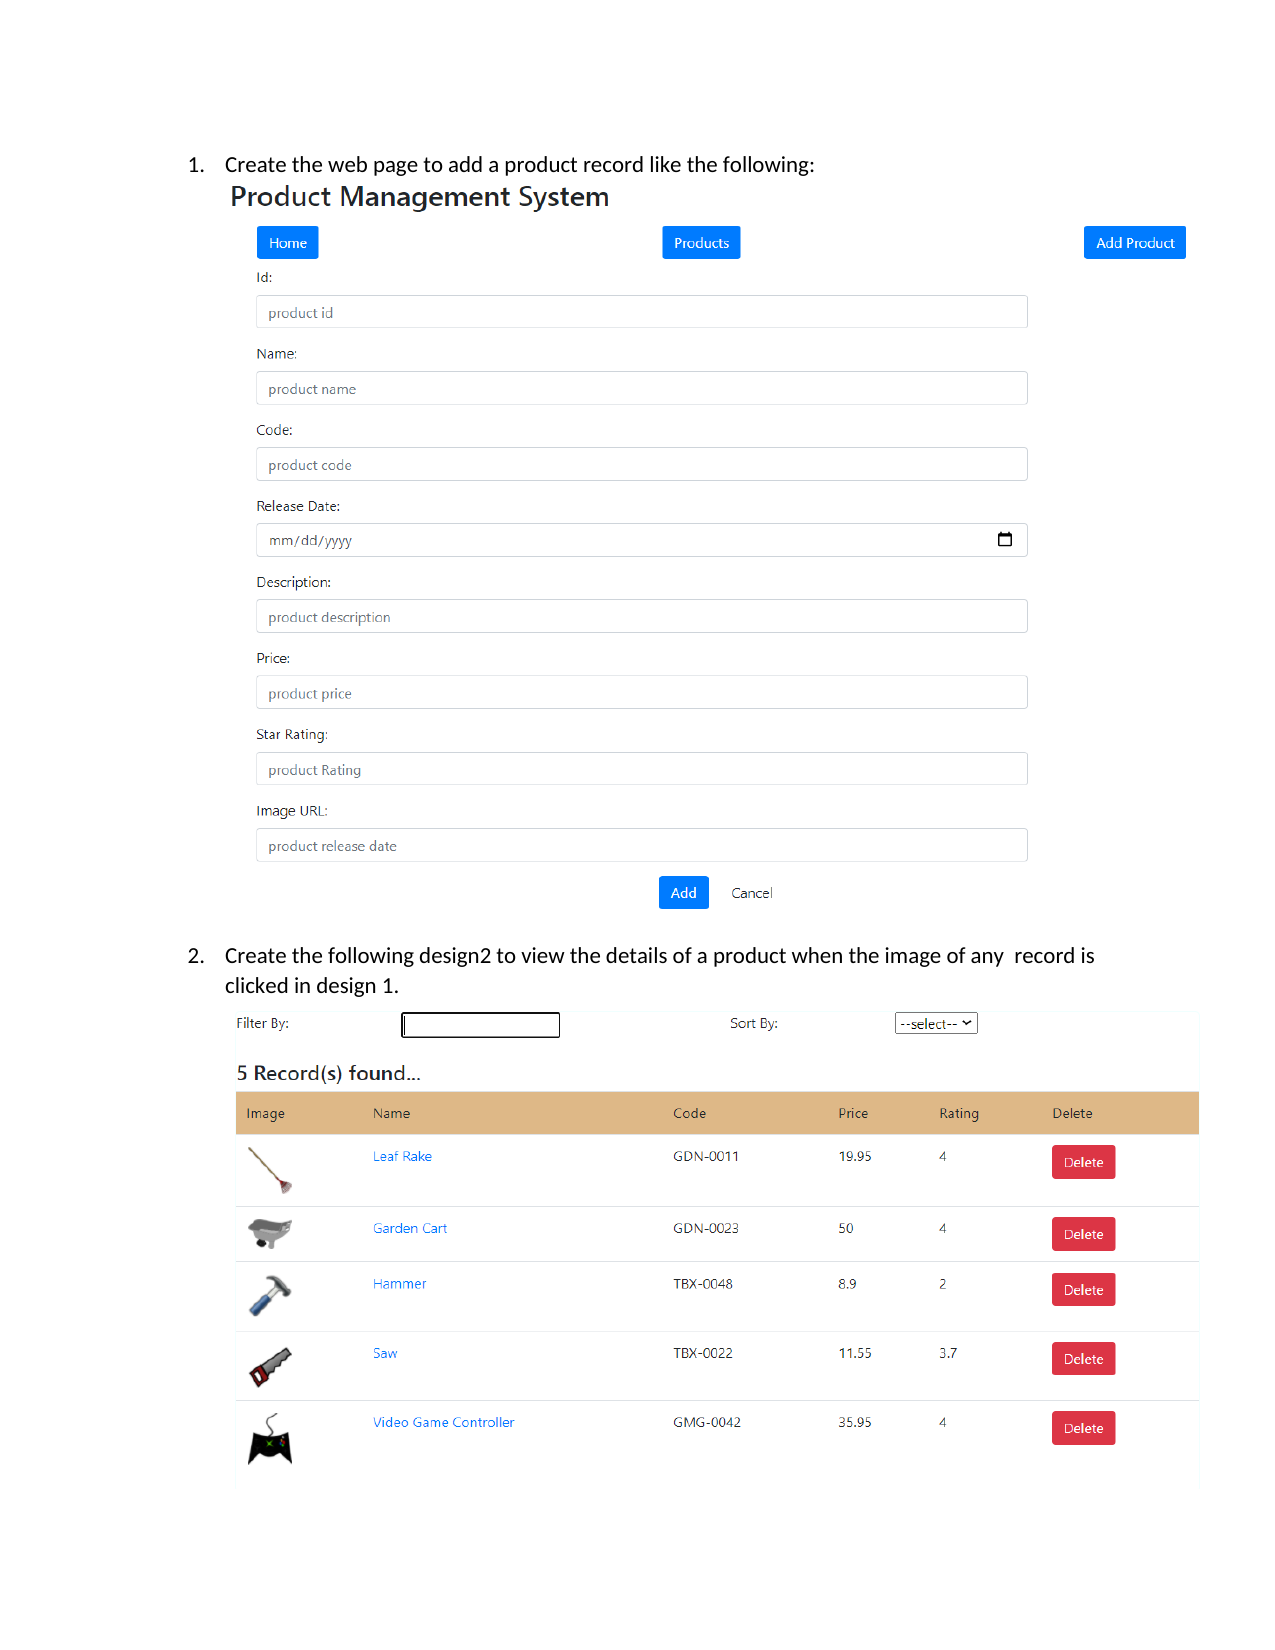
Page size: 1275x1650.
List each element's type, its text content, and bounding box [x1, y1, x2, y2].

list Create the web page to add a product record like the following: [187, 150, 1125, 178]
picture [225, 180, 1200, 939]
picture [225, 1001, 1200, 1489]
list Create the following design2 to view the details of a product when the image of any record is clicked in design 1. [187, 941, 1125, 999]
